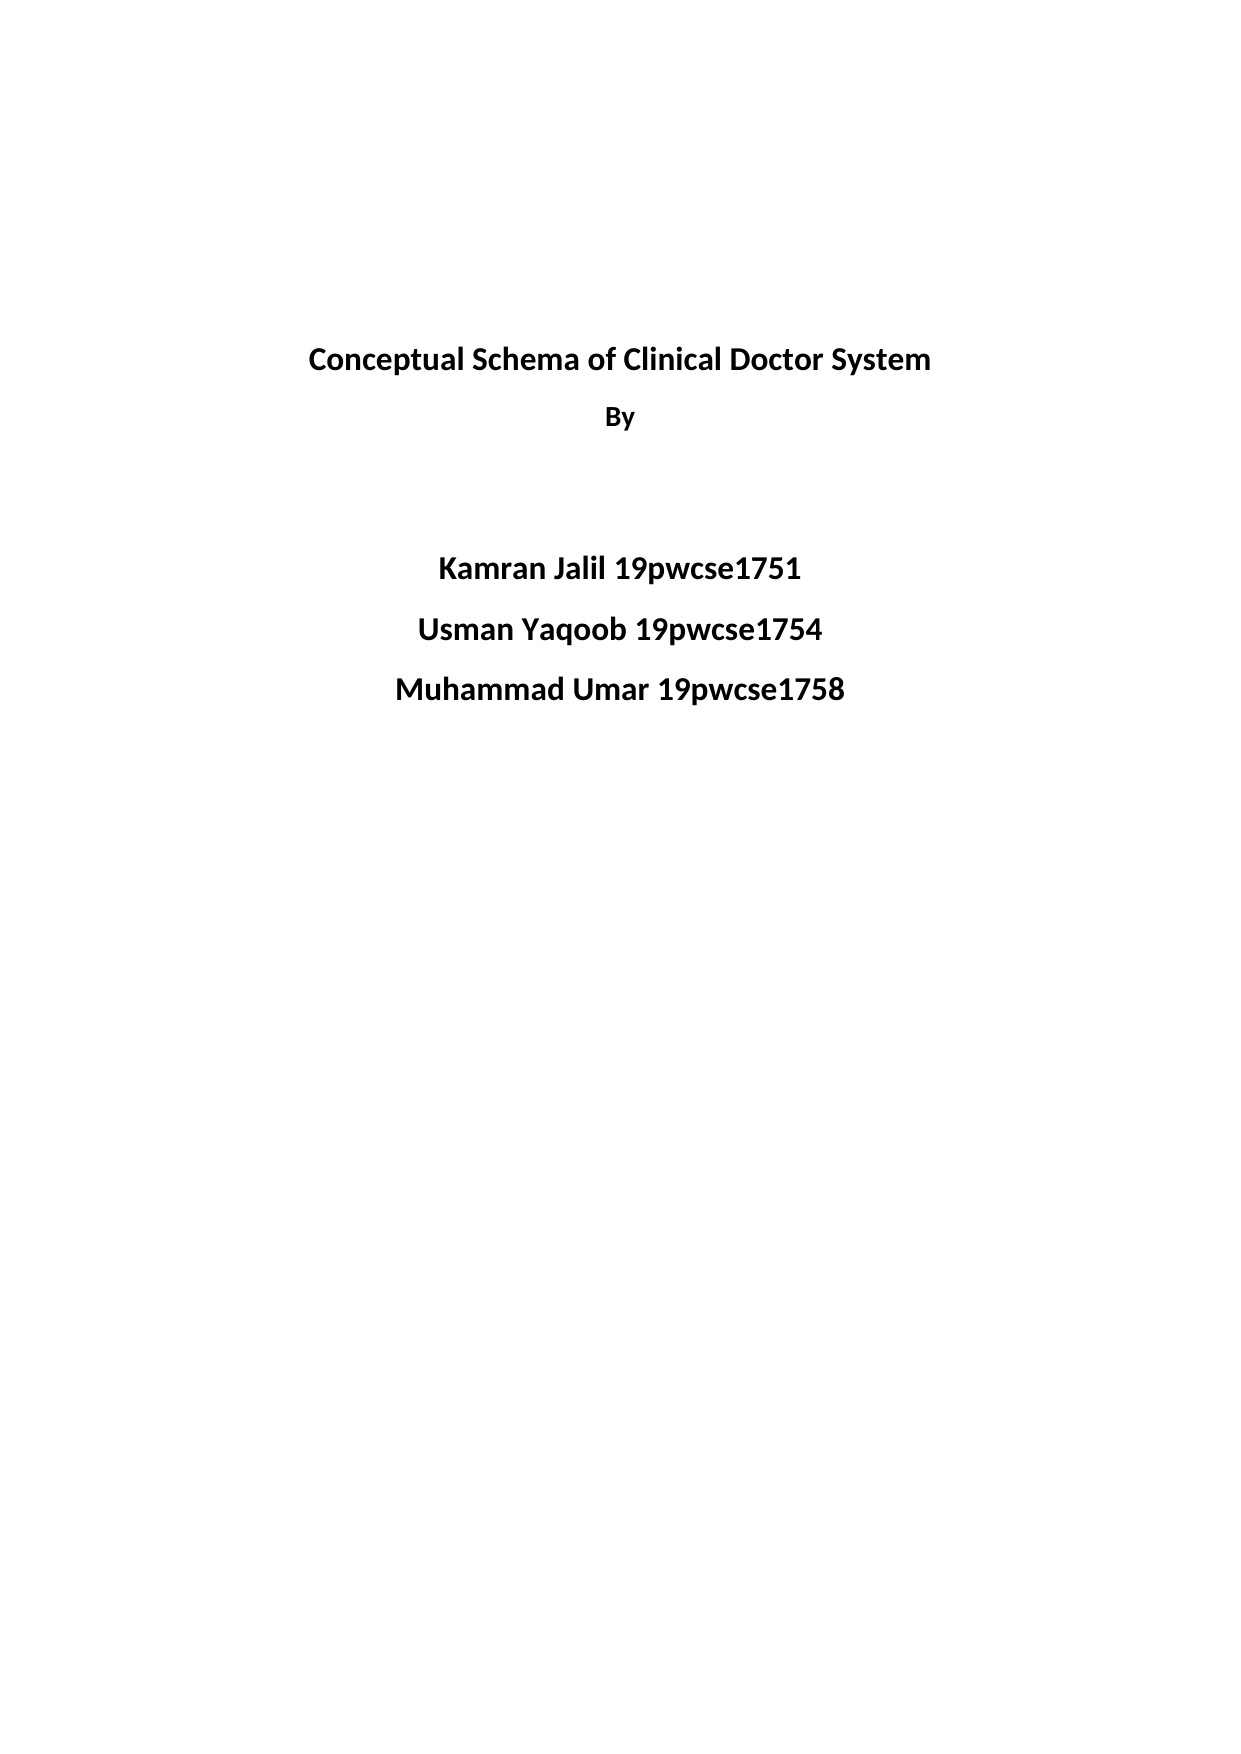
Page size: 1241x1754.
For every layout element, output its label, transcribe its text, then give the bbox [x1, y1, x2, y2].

text Kamran Jalil 19pwcse1751 [150, 547, 1090, 588]
text Conceptual Schema of Clinical Doctor System [150, 337, 1090, 378]
text Usman Yaqoob 19pwcse1754 [150, 608, 1090, 648]
text By [150, 398, 1090, 434]
text Muhammad Umar 19pwcse1758 [150, 668, 1090, 709]
